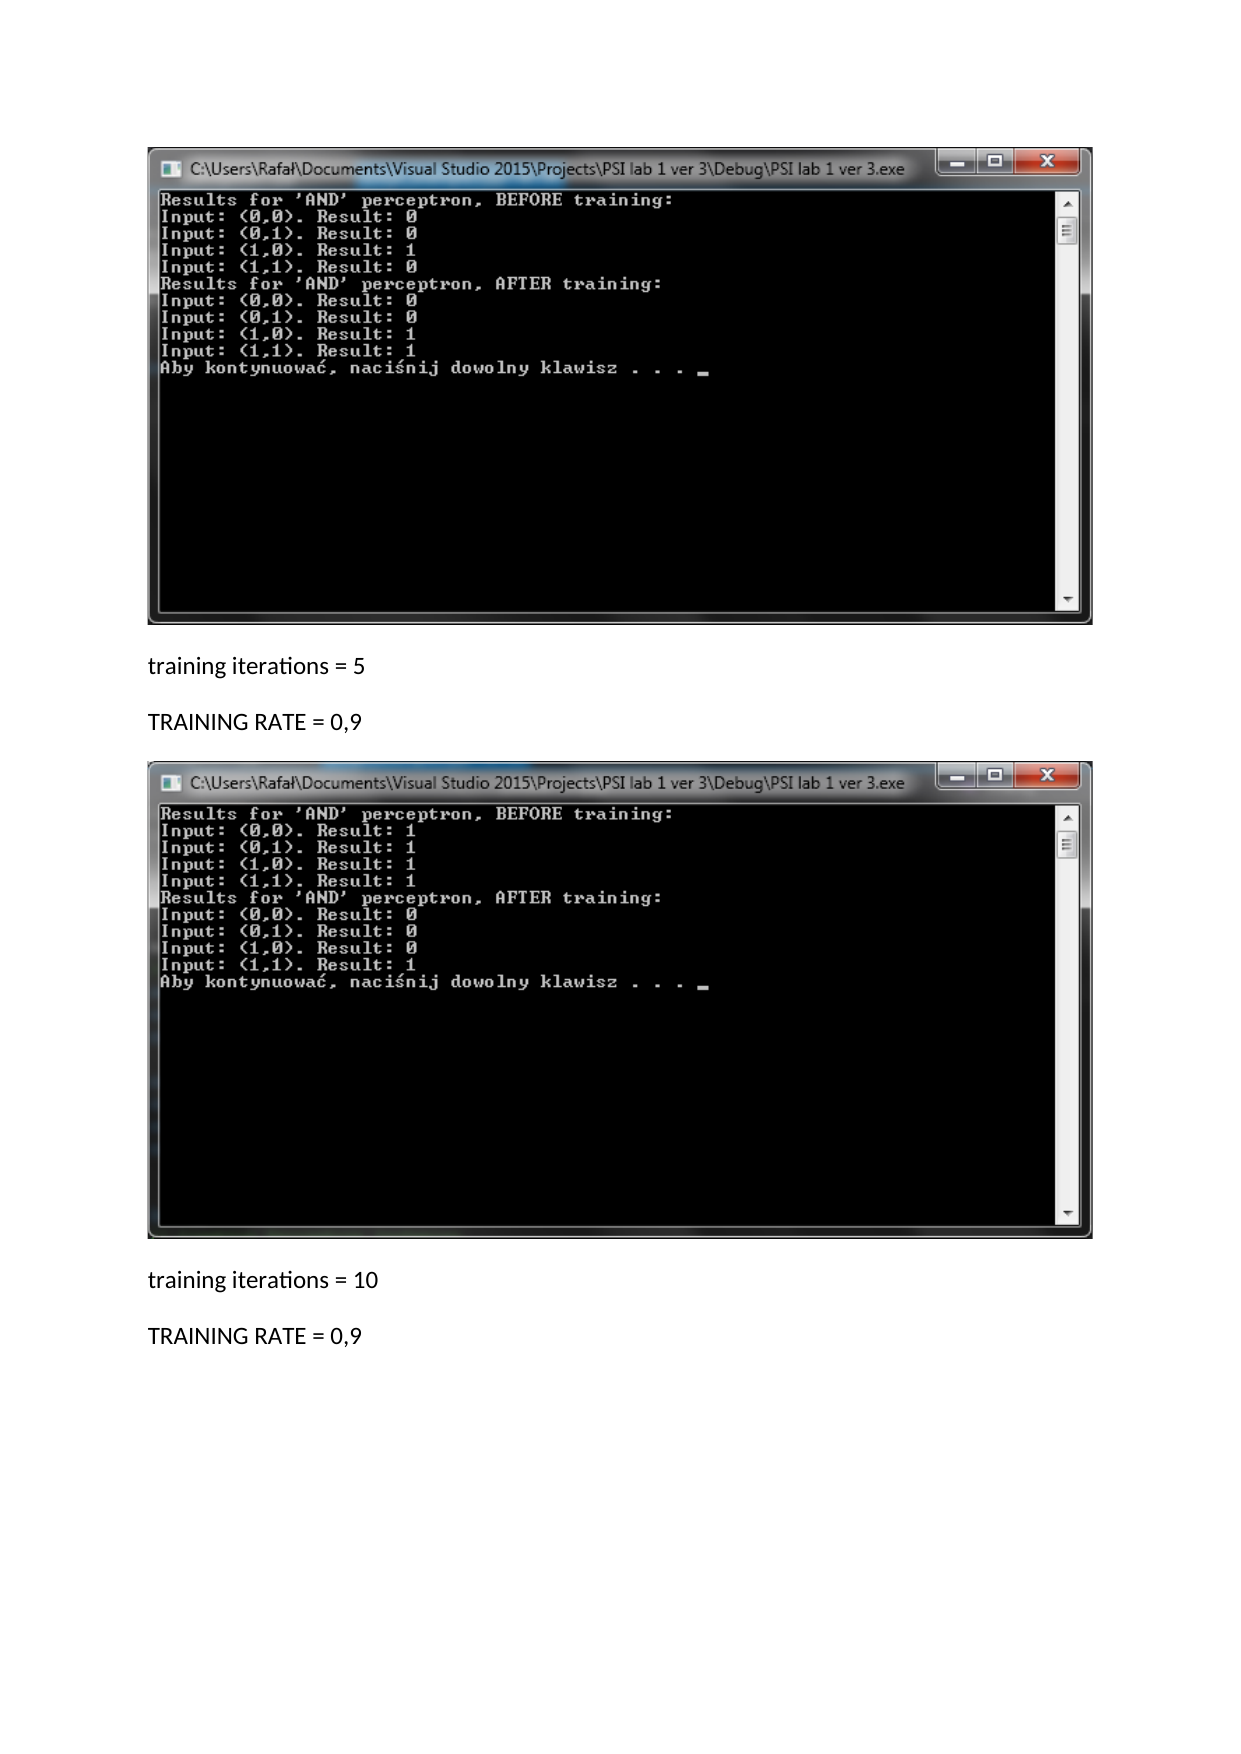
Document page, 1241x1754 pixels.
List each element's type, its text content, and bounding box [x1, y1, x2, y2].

text TRAINING RATE = 0,9 [148, 706, 1093, 736]
text training iterations = 5 [148, 650, 1093, 681]
picture [147, 147, 1093, 625]
text TRAINING RATE = 0,9 [148, 1320, 1093, 1350]
picture [147, 761, 1093, 1239]
text training iterations = 10 [148, 1264, 1093, 1294]
